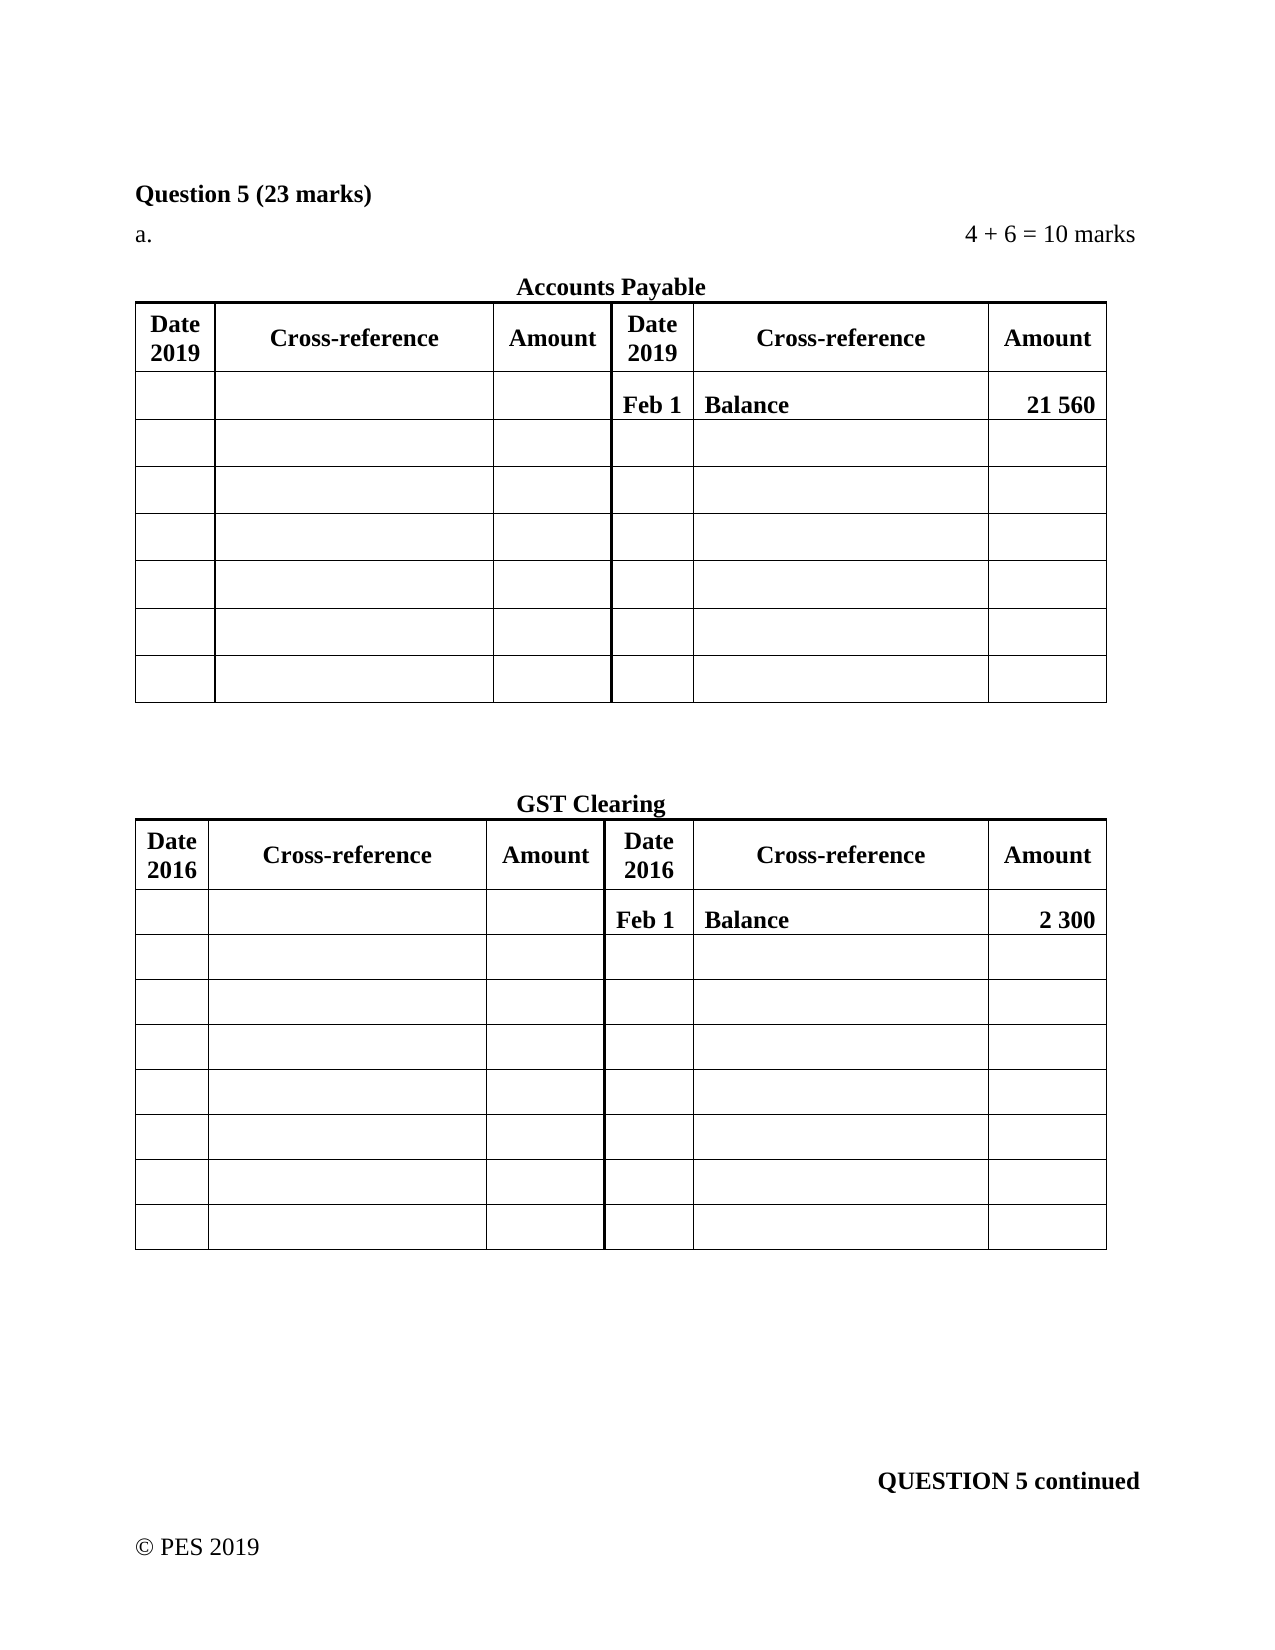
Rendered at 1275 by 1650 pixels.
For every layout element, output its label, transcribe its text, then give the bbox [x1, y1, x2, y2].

text Accounts Payable [135, 272, 1140, 301]
table_cell [136, 561, 214, 608]
table_cell [136, 656, 214, 702]
table_cell [487, 890, 603, 933]
text a. 4 + 6 = 10 marks [135, 219, 1140, 248]
table_cell [989, 935, 1106, 978]
table_header Date 2016 [606, 821, 693, 888]
table_cell [613, 609, 693, 655]
table_cell [209, 1115, 486, 1158]
table_cell [989, 1160, 1106, 1203]
table_cell [209, 980, 486, 1023]
table_cell [494, 467, 610, 513]
table_cell Feb 1 [613, 372, 693, 418]
table_cell [989, 1205, 1106, 1248]
table_cell [136, 609, 214, 655]
table_header Cross-reference [694, 821, 988, 888]
table_cell [487, 1205, 603, 1248]
table_cell [694, 980, 988, 1023]
table_cell [216, 561, 493, 608]
table_cell [216, 372, 493, 418]
table_cell [216, 609, 493, 655]
table_header Amount [494, 304, 610, 371]
table_cell [494, 372, 610, 418]
table_header Cross-reference [694, 304, 988, 371]
table_cell [136, 514, 214, 560]
table_cell [136, 372, 214, 418]
table_cell [487, 1025, 603, 1068]
table_cell [989, 561, 1106, 608]
table_header Amount [989, 304, 1106, 371]
text GST Clearing [135, 789, 1140, 818]
table_cell [694, 1205, 988, 1248]
table_cell [136, 935, 208, 978]
table_cell [209, 1160, 486, 1203]
table_cell [209, 1070, 486, 1113]
table_header Cross-reference [216, 304, 493, 371]
table_cell [989, 656, 1106, 702]
table_cell [613, 656, 693, 702]
table_cell [606, 1025, 693, 1068]
table_cell [216, 467, 493, 513]
table_cell [606, 980, 693, 1023]
table_header Date 2016 [136, 821, 208, 888]
table_cell [494, 656, 610, 702]
table_cell 21 560 [989, 372, 1106, 418]
table_cell [487, 1070, 603, 1113]
table_cell [216, 420, 493, 466]
table_cell [989, 514, 1106, 560]
table_cell [613, 467, 693, 513]
table_cell [136, 980, 208, 1023]
table_cell [136, 1070, 208, 1113]
table_cell [606, 1070, 693, 1113]
table_cell [694, 656, 988, 702]
table_cell [694, 561, 988, 608]
table_cell [136, 1160, 208, 1203]
table_cell [694, 1160, 988, 1203]
table_cell [494, 420, 610, 466]
table_cell [209, 935, 486, 978]
table_cell [494, 514, 610, 560]
table_cell 2 300 [989, 890, 1106, 933]
table_cell [216, 656, 493, 702]
table_cell [694, 609, 988, 655]
table_cell [613, 514, 693, 560]
table_cell [209, 1205, 486, 1248]
table_cell [694, 1025, 988, 1068]
table_cell [136, 1115, 208, 1158]
table_cell [989, 1115, 1106, 1158]
table_cell [694, 1070, 988, 1113]
table_cell [494, 561, 610, 608]
table_cell [487, 1115, 603, 1158]
table_header Cross-reference [209, 821, 486, 888]
table_cell [487, 980, 603, 1023]
table_header Date 2019 [136, 304, 214, 371]
table_cell Balance [694, 372, 988, 418]
table_cell [989, 1070, 1106, 1113]
table_cell [136, 1025, 208, 1068]
text Question 5 (23 marks) [135, 179, 1140, 207]
table_cell [487, 935, 603, 978]
table_cell [989, 980, 1106, 1023]
table_cell [989, 420, 1106, 466]
table_header Date 2019 [613, 304, 693, 371]
table_cell [606, 1160, 693, 1203]
table_cell [136, 890, 208, 933]
table_cell [487, 1160, 603, 1203]
table_cell [989, 467, 1106, 513]
table_cell [613, 420, 693, 466]
table_cell [606, 1115, 693, 1158]
table_cell Balance [694, 890, 988, 933]
table_cell [613, 561, 693, 608]
table_cell [136, 467, 214, 513]
table_cell [694, 514, 988, 560]
table_cell [694, 935, 988, 978]
table_cell [606, 1205, 693, 1248]
table_cell [136, 1205, 208, 1248]
table_cell [606, 935, 693, 978]
table_cell [694, 420, 988, 466]
table_header Amount [989, 821, 1106, 888]
table_cell [694, 1115, 988, 1158]
table_cell Feb 1 [606, 890, 693, 933]
table_cell [209, 890, 486, 933]
table_cell [136, 420, 214, 466]
table_cell [216, 514, 493, 560]
table_cell [694, 467, 988, 513]
table_cell [209, 1025, 486, 1068]
table_header Amount [487, 821, 603, 888]
text QUESTION 5 continued [135, 1466, 1140, 1495]
table_cell [494, 609, 610, 655]
table_cell [989, 609, 1106, 655]
table_cell [989, 1025, 1106, 1068]
